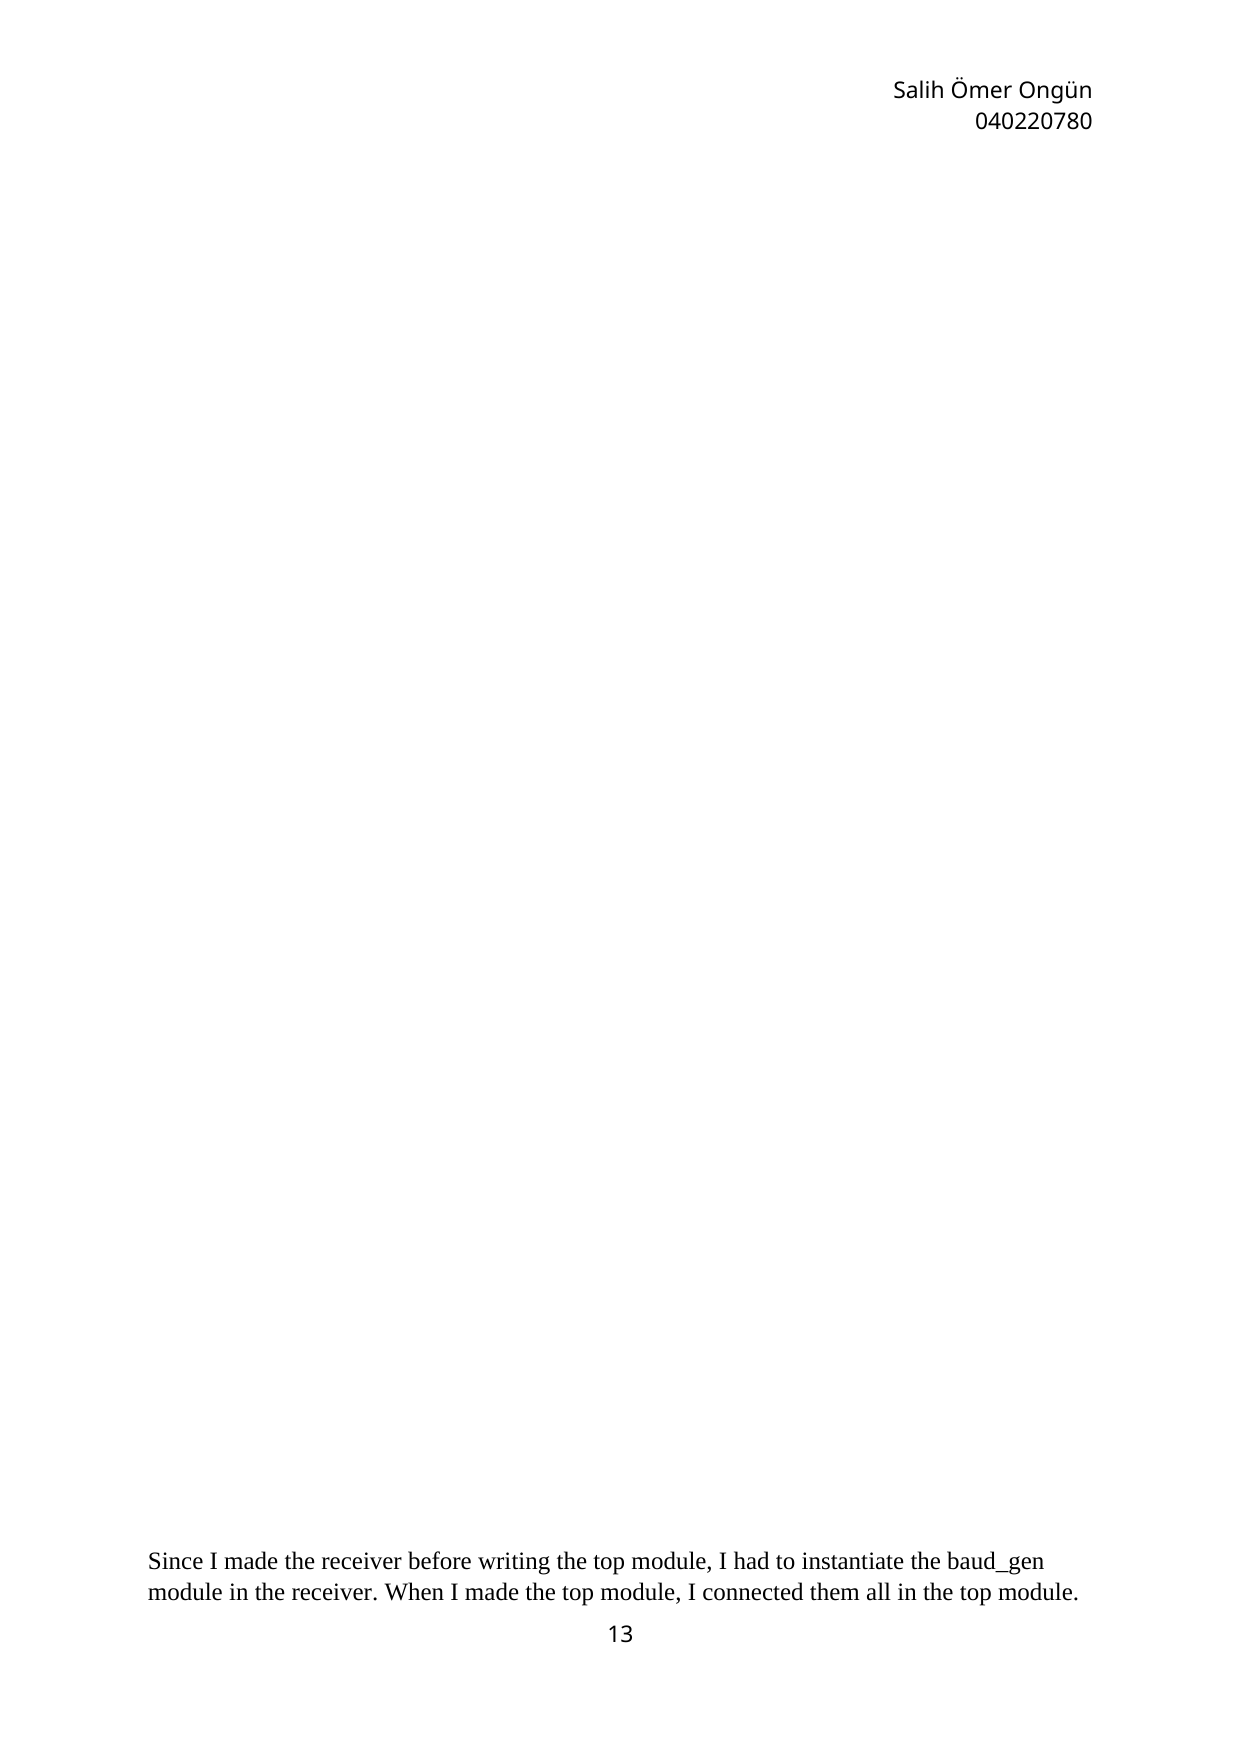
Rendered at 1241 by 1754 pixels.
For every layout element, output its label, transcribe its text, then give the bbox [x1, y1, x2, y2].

text Since I made the receiver before writing the top module, I had to instantiate the baud_gen module in the receiver. When I made the top module, I connected them all in the top module. [148, 1546, 1093, 1606]
